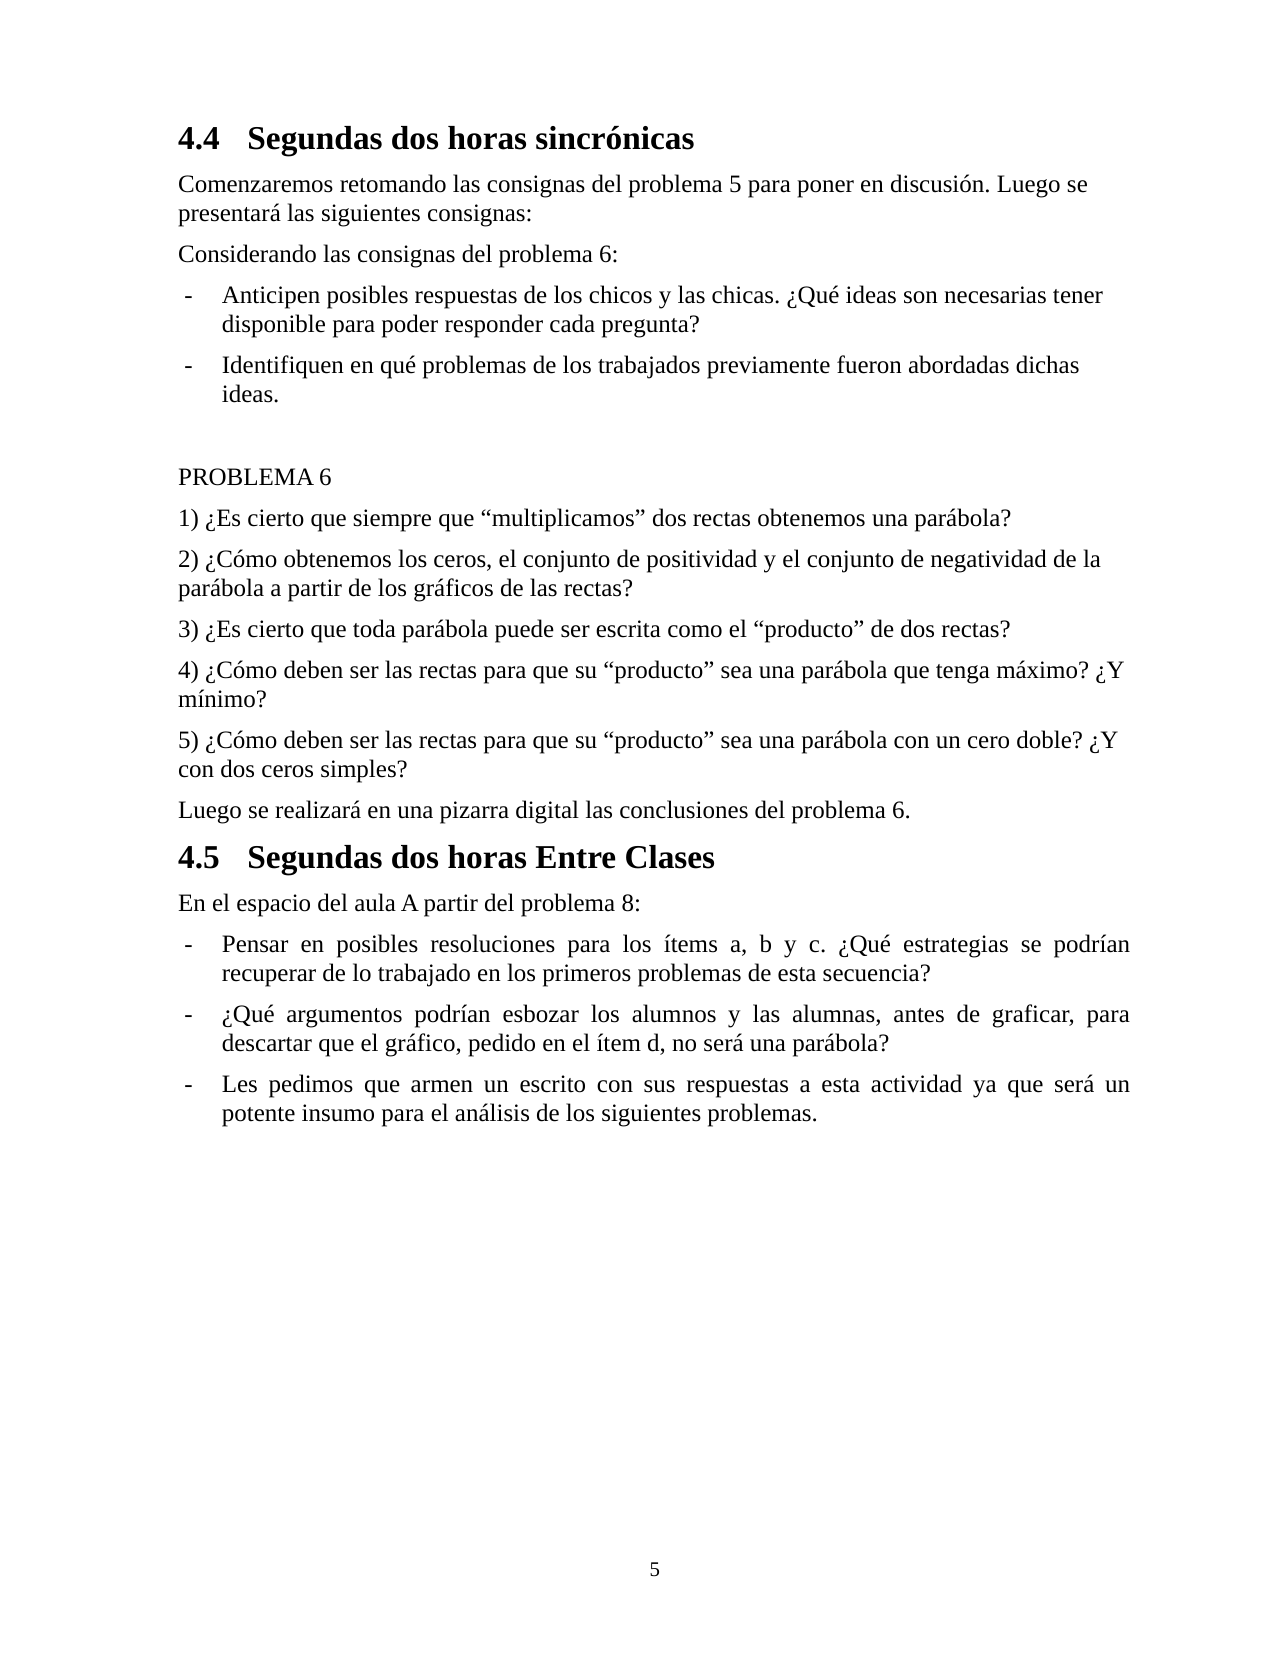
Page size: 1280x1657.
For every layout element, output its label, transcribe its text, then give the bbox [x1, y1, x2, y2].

subtitle 4.4 Segundas dos horas sincrónicas [178, 118, 1131, 157]
subtitle Pensar en posibles resoluciones para los ítems a, b y c. ¿Qué estrategias se podrían recuperar de lo trabajado en los primeros problemas de esta secuencia? [184, 929, 1131, 986]
subtitle 1) ¿Es cierto que siempre que “multiplicamos” dos rectas obtenemos una parábola? [178, 503, 1131, 532]
subtitle Luego se realizará en una pizarra digital las conclusiones del problema 6. [178, 796, 1131, 824]
subtitle Les pedimos que armen un escrito con sus respuestas a esta actividad ya que será un potente insumo para el análisis de los siguientes problemas. [184, 1069, 1131, 1126]
subtitle 3) ¿Es cierto que toda parábola puede ser escrita como el “producto” de dos rectas? [178, 614, 1131, 643]
subtitle 5) ¿Cómo deben ser las rectas para que su “producto” sea una parábola con un cero doble? ¿Y con dos ceros simples? [178, 726, 1131, 783]
subtitle Anticipen posibles respuestas de los chicos y las chicas. ¿Qué ideas son necesarias tener disponible para poder responder cada pregunta? [184, 281, 1131, 338]
subtitle Identifiquen en qué problemas de los trabajados previamente fueron abordadas dichas ideas. [184, 351, 1131, 408]
subtitle 4.5 Segundas dos horas Entre Clases [178, 837, 1131, 875]
subtitle PROBLEMA 6 [178, 462, 1131, 491]
subtitle 2) ¿Cómo obtenemos los ceros, el conjunto de positividad y el conjunto de negatividad de la parábola a partir de los gráficos de las rectas? [178, 544, 1131, 602]
subtitle ¿Qué argumentos podrían esbozar los alumnos y las alumnas, antes de graficar, para descartar que el gráfico, pedido en el ítem d, no será una parábola? [184, 999, 1131, 1056]
subtitle Considerando las consignas del problema 6: [178, 239, 1131, 268]
subtitle 4) ¿Cómo deben ser las rectas para que su “producto” sea una parábola que tenga máximo? ¿Y mínimo? [178, 656, 1131, 713]
subtitle En el espacio del aula A partir del problema 8: [178, 888, 1131, 916]
subtitle Comenzaremos retomando las consignas del problema 5 para poner en discusión. Luego se presentará las siguientes consignas: [178, 169, 1131, 227]
